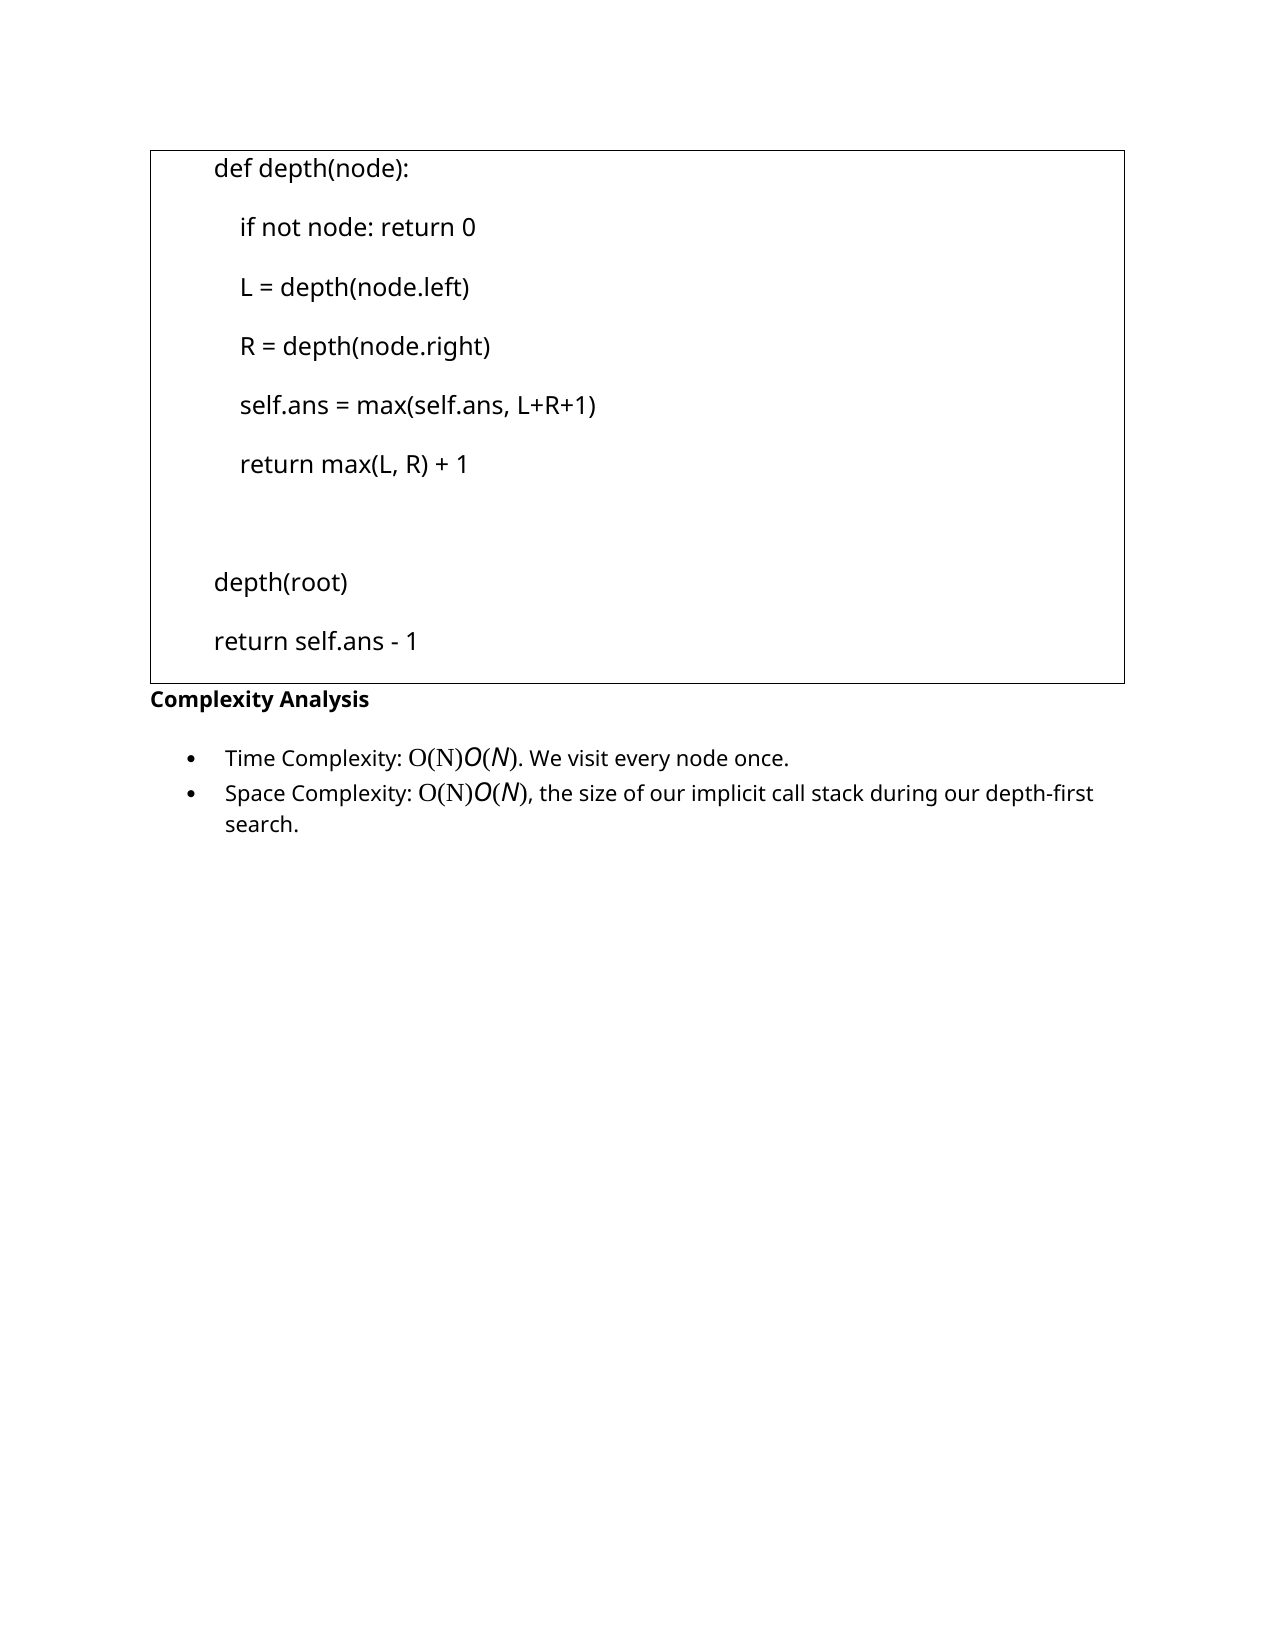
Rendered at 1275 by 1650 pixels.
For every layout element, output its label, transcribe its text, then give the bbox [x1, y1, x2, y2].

list Time Complexity: O(N)O(N). We visit every node once. [187, 738, 1125, 774]
list Space Complexity: O(N)O(N), the size of our implicit call stack during our depth-first search. [187, 774, 1125, 839]
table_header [151, 151, 1124, 683]
text Complexity Analysis [150, 684, 1125, 713]
